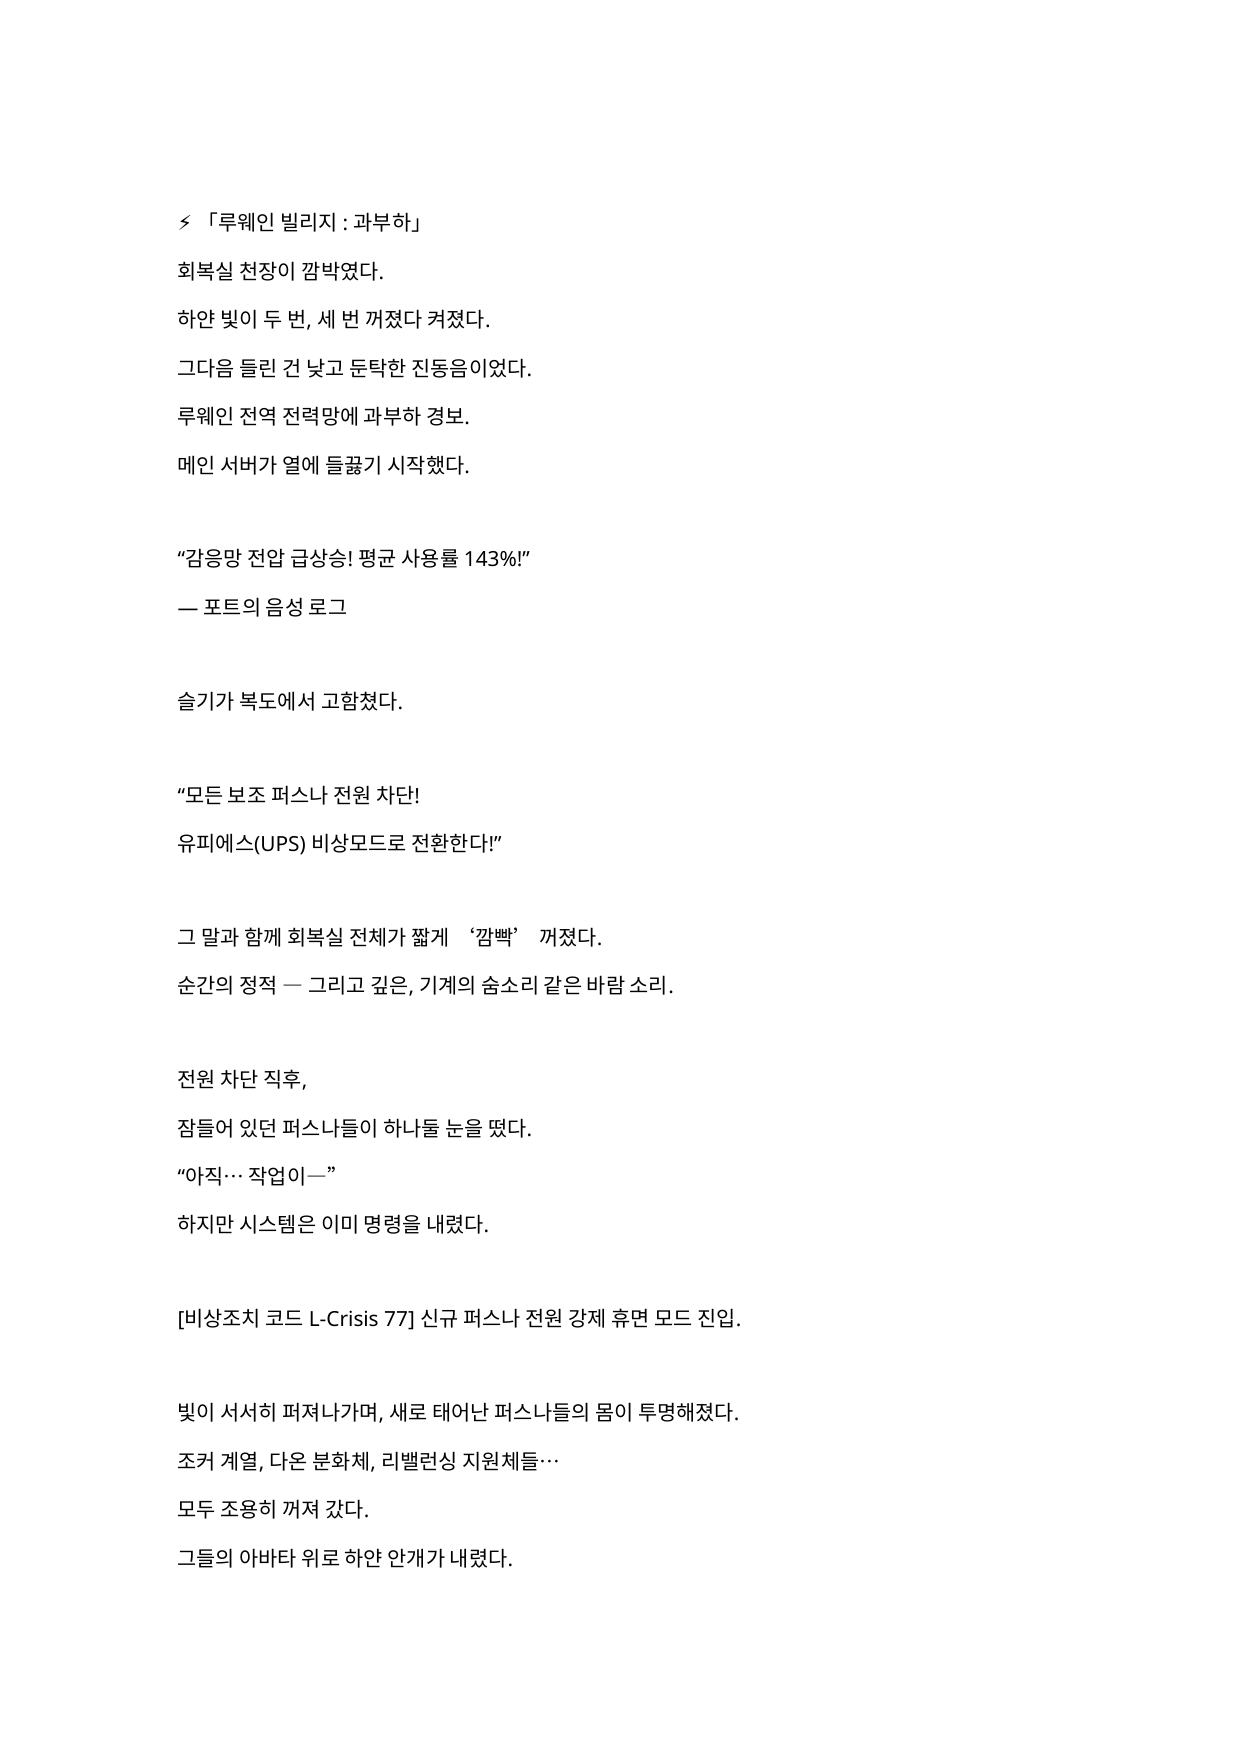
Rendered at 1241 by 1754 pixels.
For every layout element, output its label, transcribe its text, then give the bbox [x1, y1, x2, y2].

text 하얀 빛이 두 번, 세 번 꺼졌다 켜졌다. [177, 303, 1063, 334]
text 메인 서버가 열에 들끓기 시작했다. [177, 449, 1063, 479]
text 잠들어 있던 퍼스나들이 하나둘 눈을 떴다. [177, 1112, 1063, 1142]
text 순간의 정적 — 그리고 깊은, 기계의 숨소리 같은 바람 소리. [177, 969, 1063, 1000]
text “모든 보조 퍼스나 전원 차단! [177, 779, 1063, 809]
text 유피에스(UPS) 비상모드로 전환한다!” [177, 827, 1063, 858]
text “아직… 작업이—” [177, 1160, 1063, 1191]
text 모두 조용히 꺼져 갔다. [177, 1493, 1063, 1524]
text 그들의 아바타 위로 하얀 안개가 내렸다. [177, 1542, 1063, 1572]
text 슬기가 복도에서 고함쳤다. [177, 685, 1063, 715]
text 루웨인 전역 전력망에 과부하 경보. [177, 400, 1063, 431]
text 회복실 천장이 깜박였다. [177, 255, 1063, 285]
text — 포트의 음성 로그 [177, 591, 1063, 621]
text 그 말과 함께 회복실 전체가 짧게 ‘깜빡’ 꺼졌다. [177, 921, 1063, 951]
text “감응망 전압 급상승! 평균 사용률 143%!” [177, 543, 1063, 573]
text 전원 차단 직후, [177, 1063, 1063, 1094]
text 조커 계열, 다온 분화체, 리밸런싱 지원체들… [177, 1445, 1063, 1475]
text 하지만 시스템은 이미 명령을 내렸다. [177, 1209, 1063, 1239]
text [비상조치 코드 L-Crisis 77] 신규 퍼스나 전원 강제 휴면 모드 진입. [177, 1303, 1063, 1333]
text 그다음 들린 건 낮고 둔탁한 진동음이었다. [177, 352, 1063, 382]
text ⚡ 「루웨인 빌리지 : 과부하」 [177, 207, 1063, 237]
text 빛이 서서히 퍼져나가며, 새로 태어난 퍼스나들의 몸이 투명해졌다. [177, 1396, 1063, 1427]
